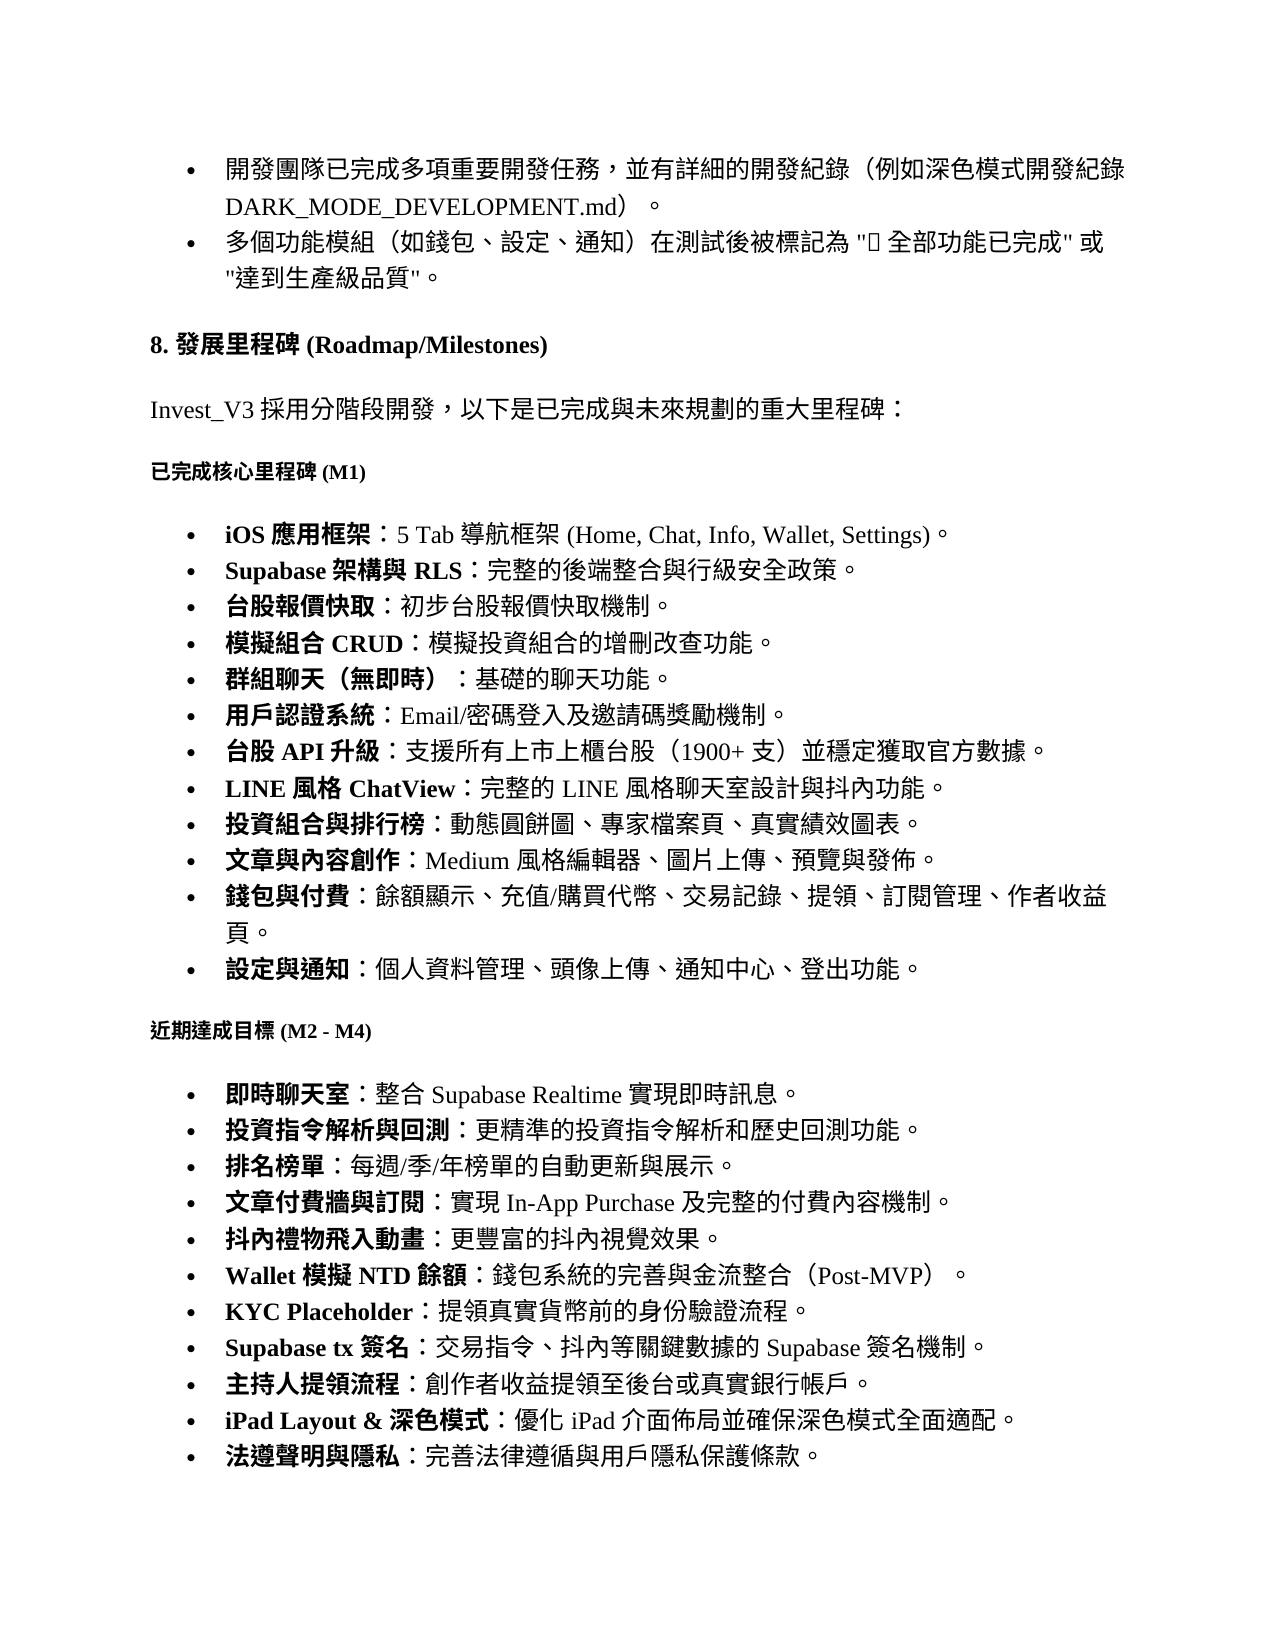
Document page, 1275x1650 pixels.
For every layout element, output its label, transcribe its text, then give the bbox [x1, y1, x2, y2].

list 排名榜單：每週/季/年榜單的自動更新與展示。 [187, 1147, 1125, 1183]
list Supabase tx 簽名：交易指令、抖內等關鍵數據的 Supabase 簽名機制。 [187, 1328, 1125, 1364]
list 開發團隊已完成多項重要開發任務，並有詳細的開發紀錄（例如深色模式開發紀錄 DARK_MODE_DEVELOPMENT.md）。 [187, 150, 1125, 222]
list Wallet 模擬 NTD 餘額：錢包系統的完善與金流整合（Post-MVP）。 [187, 1255, 1125, 1292]
text 近期達成目標 (M2 - M4) [150, 1015, 1125, 1045]
list 投資指令解析與回測：更精準的投資指令解析和歷史回測功能。 [187, 1110, 1125, 1147]
list 錢包與付費：餘額顯示、充值/購買代幣、交易記錄、提領、訂閱管理、作者收益頁。 [187, 877, 1125, 949]
list 台股 API 升級：支援所有上市上櫃台股（1900+ 支）並穩定獲取官方數據。 [187, 732, 1125, 768]
list 抖內禮物飛入動畫：更豐富的抖內視覺效果。 [187, 1219, 1125, 1255]
list 即時聊天室：整合 Supabase Realtime 實現即時訊息。 [187, 1074, 1125, 1110]
text 已完成核心里程碑 (M1) [150, 455, 1125, 485]
list Supabase 架構與 RLS：完整的後端整合與行級安全政策。 [187, 551, 1125, 587]
list 投資組合與排行榜：動態圓餅圖、專家檔案頁、真實績效圖表。 [187, 804, 1125, 841]
list KYC Placeholder：提領真實貨幣前的身份驗證流程。 [187, 1292, 1125, 1328]
list 台股報價快取：初步台股報價快取機制。 [187, 587, 1125, 623]
list iPad Layout & 深色模式：優化 iPad 介面佈局並確保深色模式全面適配。 [187, 1400, 1125, 1437]
list LINE 風格 ChatView：完整的 LINE 風格聊天室設計與抖內功能。 [187, 768, 1125, 804]
list 主持人提領流程：創作者收益提領至後台或真實銀行帳戶。 [187, 1364, 1125, 1400]
list 群組聊天（無即時）：基礎的聊天功能。 [187, 659, 1125, 696]
list 模擬組合 CRUD：模擬投資組合的增刪改查功能。 [187, 623, 1125, 659]
list 文章與內容創作：Medium 風格編輯器、圖片上傳、預覽與發佈。 [187, 841, 1125, 877]
list 用戶認證系統：Email/密碼登入及邀請碼獎勵機制。 [187, 696, 1125, 732]
list 文章付費牆與訂閱：實現 In-App Purchase 及完整的付費內容機制。 [187, 1183, 1125, 1219]
list 設定與通知：個人資料管理、頭像上傳、通知中心、登出功能。 [187, 949, 1125, 986]
list 多個功能模組（如錢包、設定、通知）在測試後被標記為 "✅ 全部功能已完成" 或 "達到生產級品質"。 [187, 222, 1125, 295]
text Invest_V3 採用分階段開發，以下是已完成與未來規劃的重大里程碑： [150, 389, 1125, 426]
list iOS 應用框架：5 Tab 導航框架 (Home, Chat, Info, Wallet, Settings)。 [187, 514, 1125, 551]
text 8. 發展里程碑 (Roadmap/Milestones) [150, 324, 1125, 360]
list 法遵聲明與隱私：完善法律遵循與用戶隱私保護條款。 [187, 1437, 1125, 1473]
